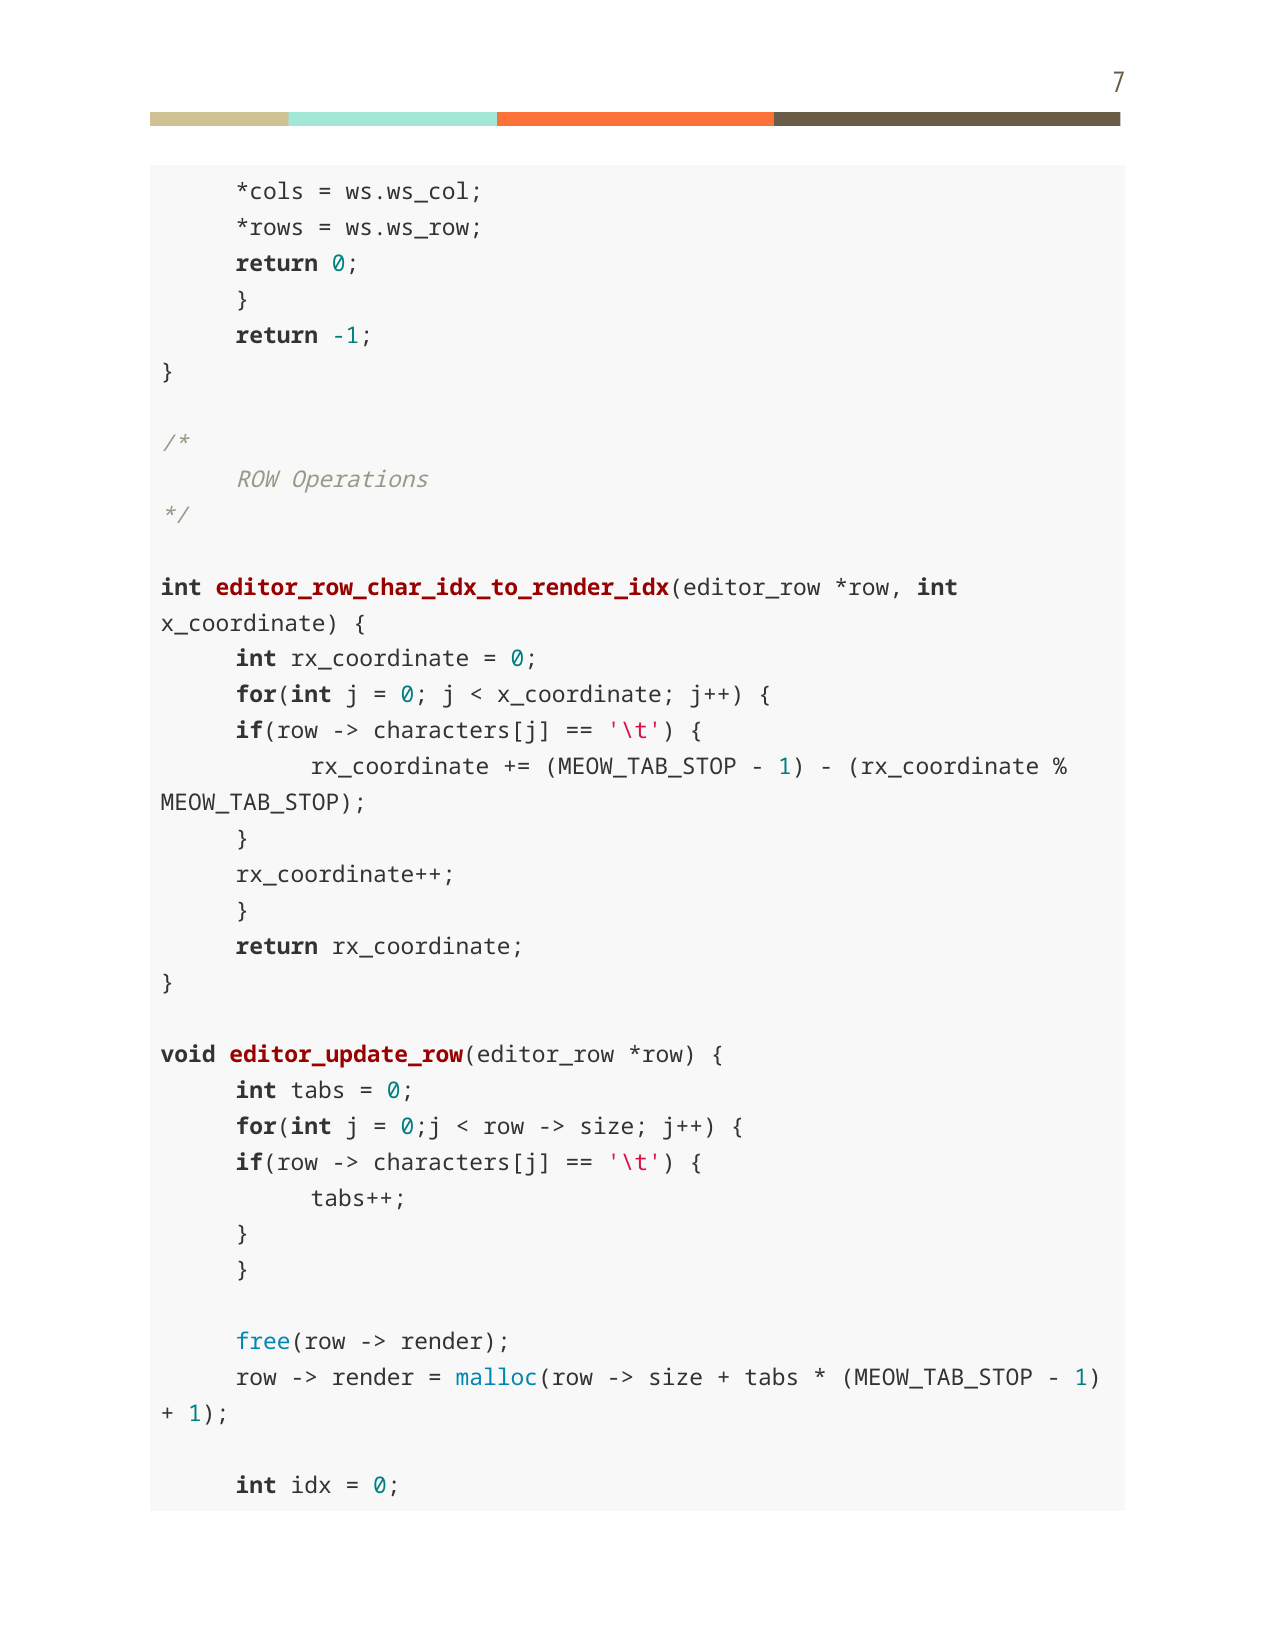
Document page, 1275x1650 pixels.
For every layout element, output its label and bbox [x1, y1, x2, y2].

table_header [150, 165, 1125, 1511]
picture [150, 112, 1121, 126]
